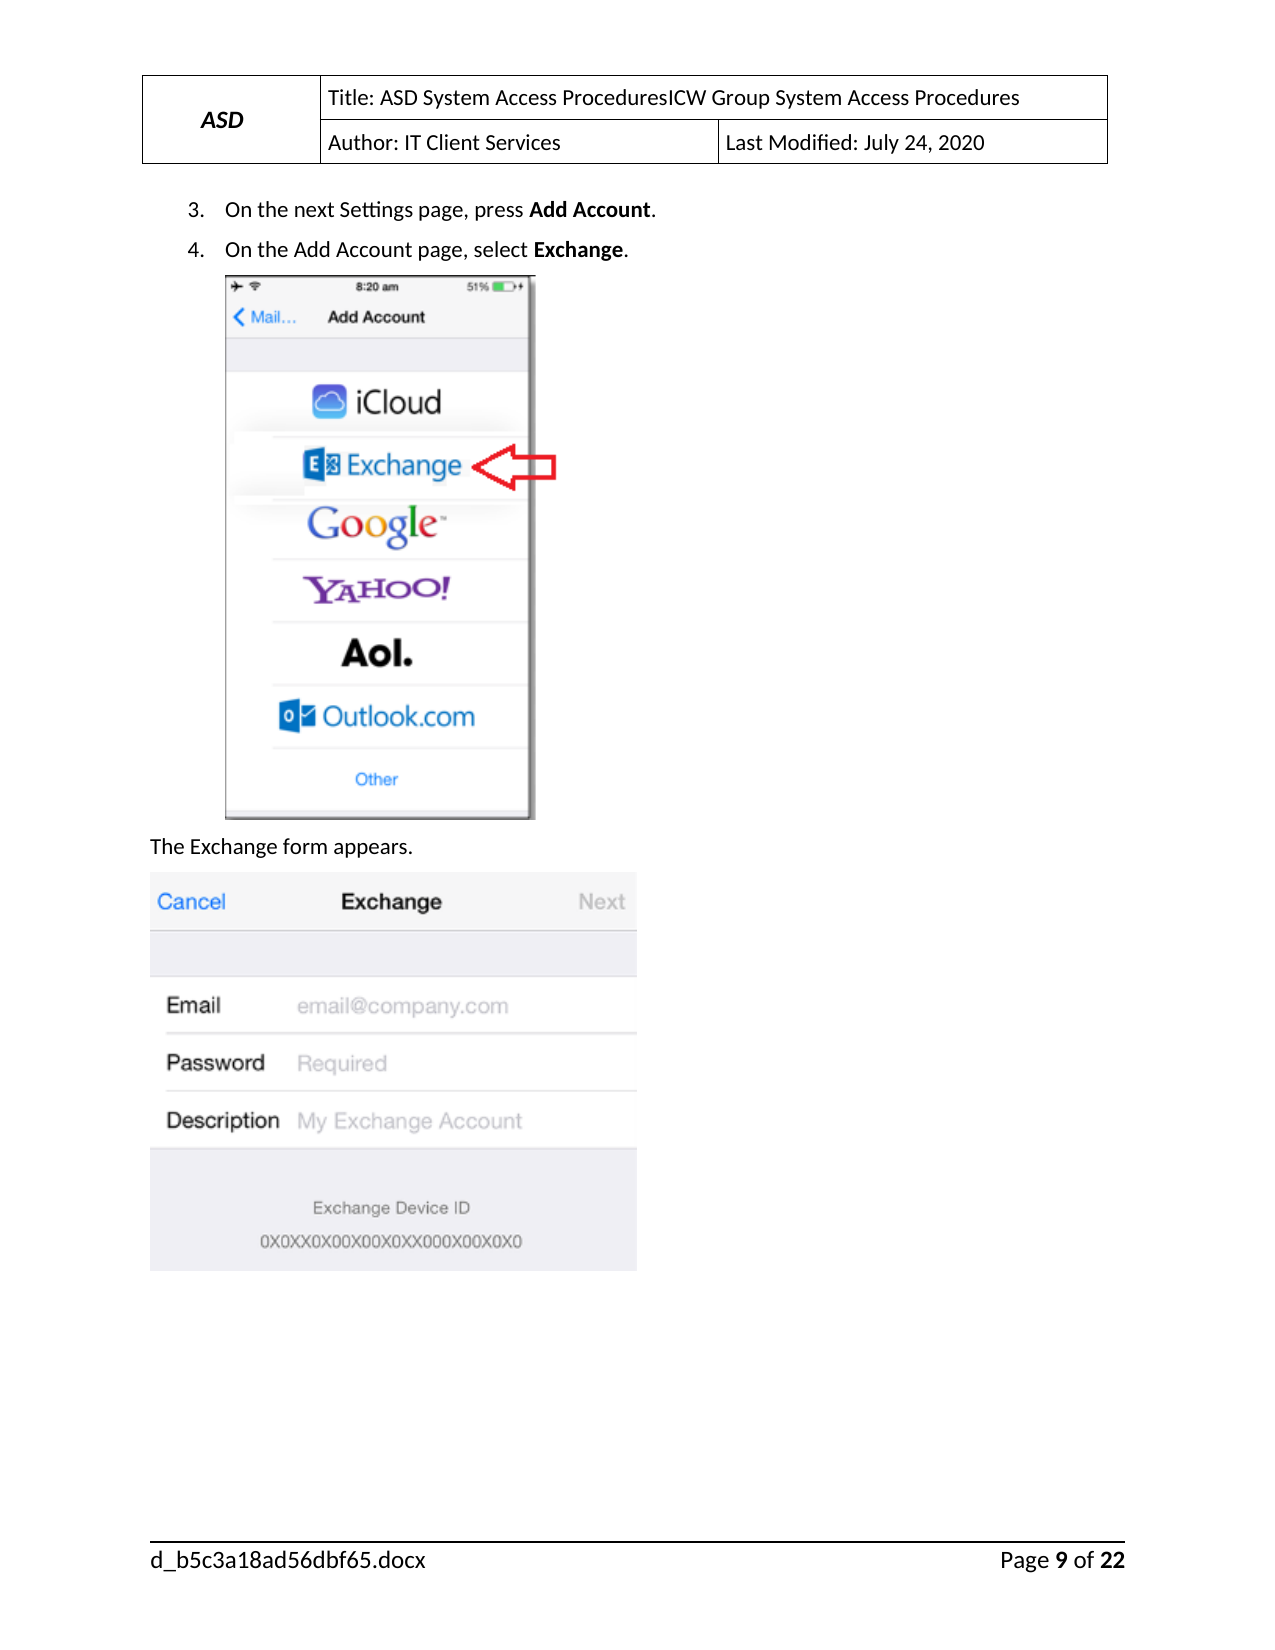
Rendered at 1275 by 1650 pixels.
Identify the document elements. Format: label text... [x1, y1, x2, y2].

picture [225, 275, 575, 820]
list On the Add Account page, select Exchange. [187, 235, 1125, 263]
list On the next Settings page, press Add Account. [187, 195, 1125, 223]
text The Exchange form appears. [150, 832, 1125, 860]
picture [150, 872, 637, 1271]
